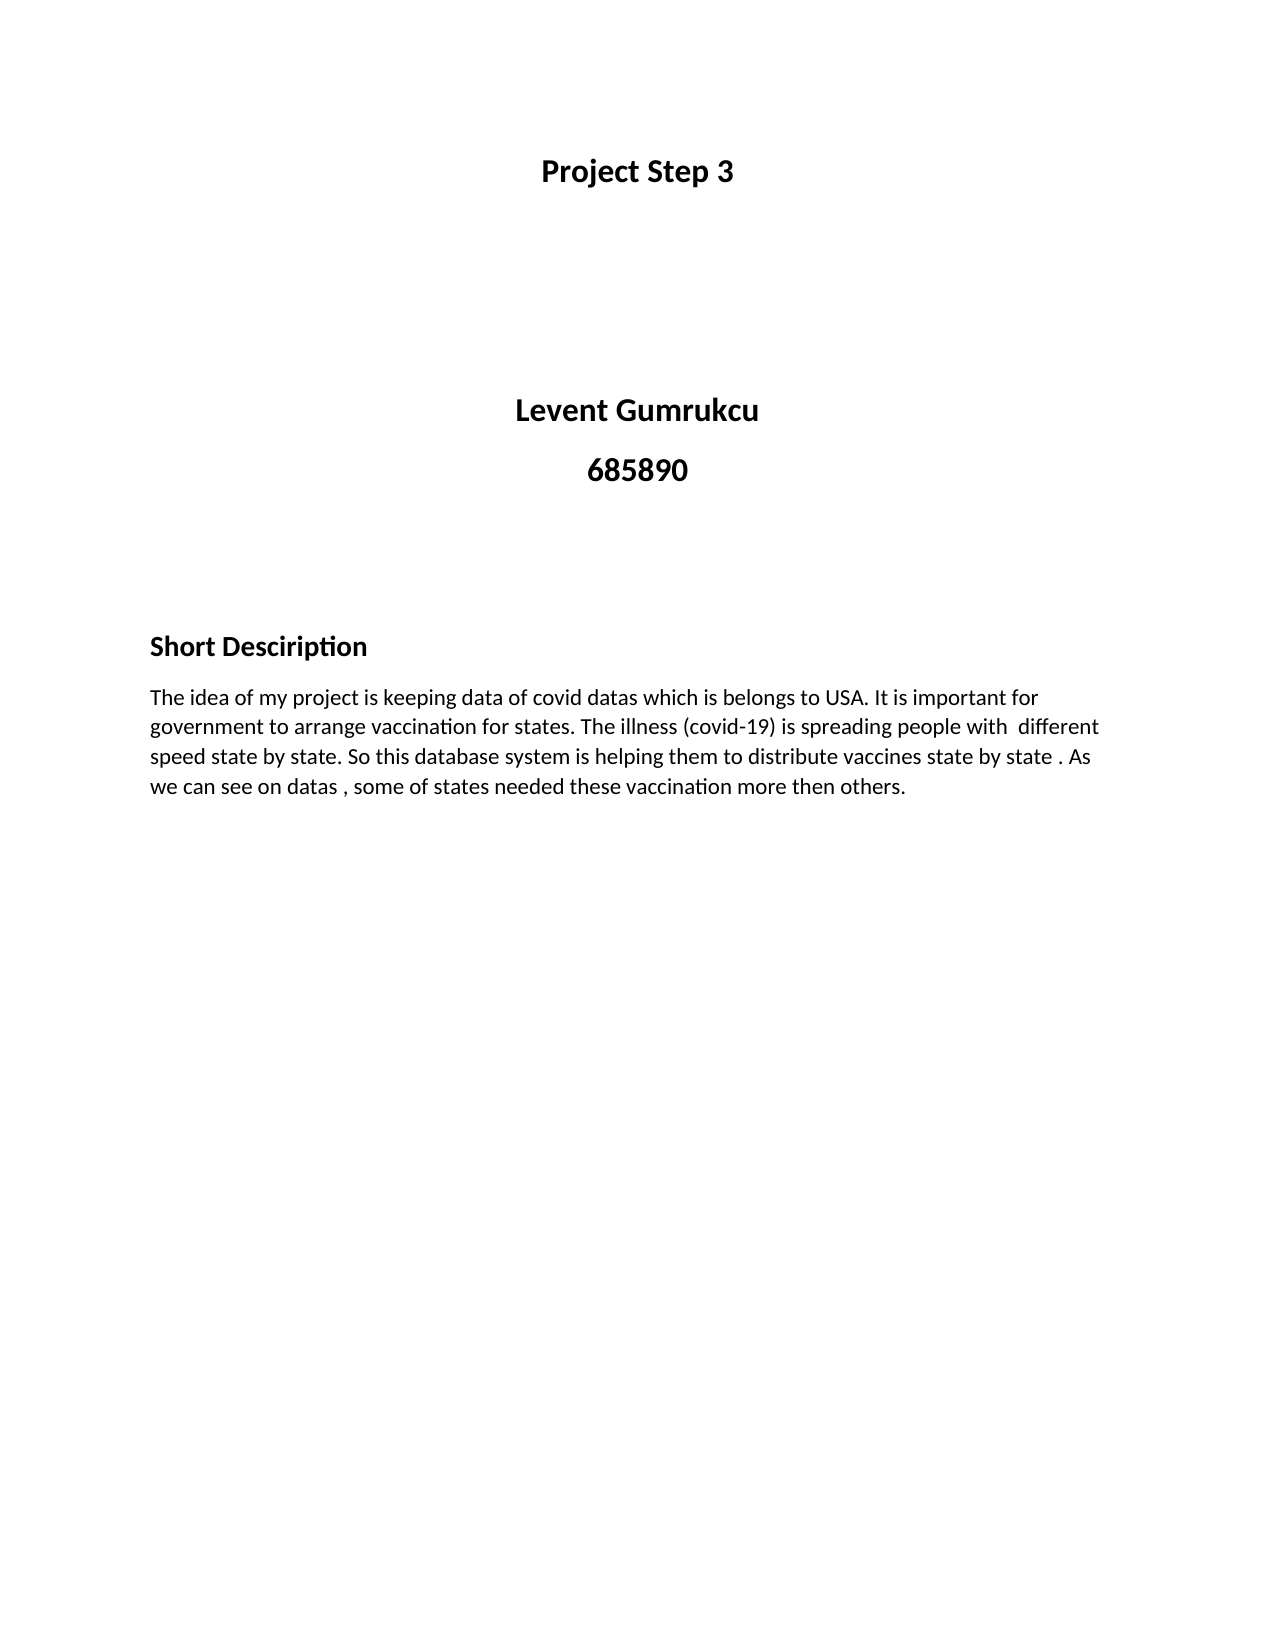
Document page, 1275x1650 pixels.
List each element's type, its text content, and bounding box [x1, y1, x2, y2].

text The idea of my project is keeping data of covid datas which is belongs to USA. It is important for government to arrange vaccination for states. The illness (covid-19) is spreading people with different speed state by state. So this database system is helping them to distribute vaccines state by state . As we can see on datas , some of states needed these vaccination more then others. [150, 683, 1125, 800]
text 685890 [150, 449, 1125, 490]
text Project Step 3 [150, 150, 1125, 191]
text Levent Gumrukcu [150, 389, 1125, 430]
text Short Desciription [150, 628, 1125, 664]
